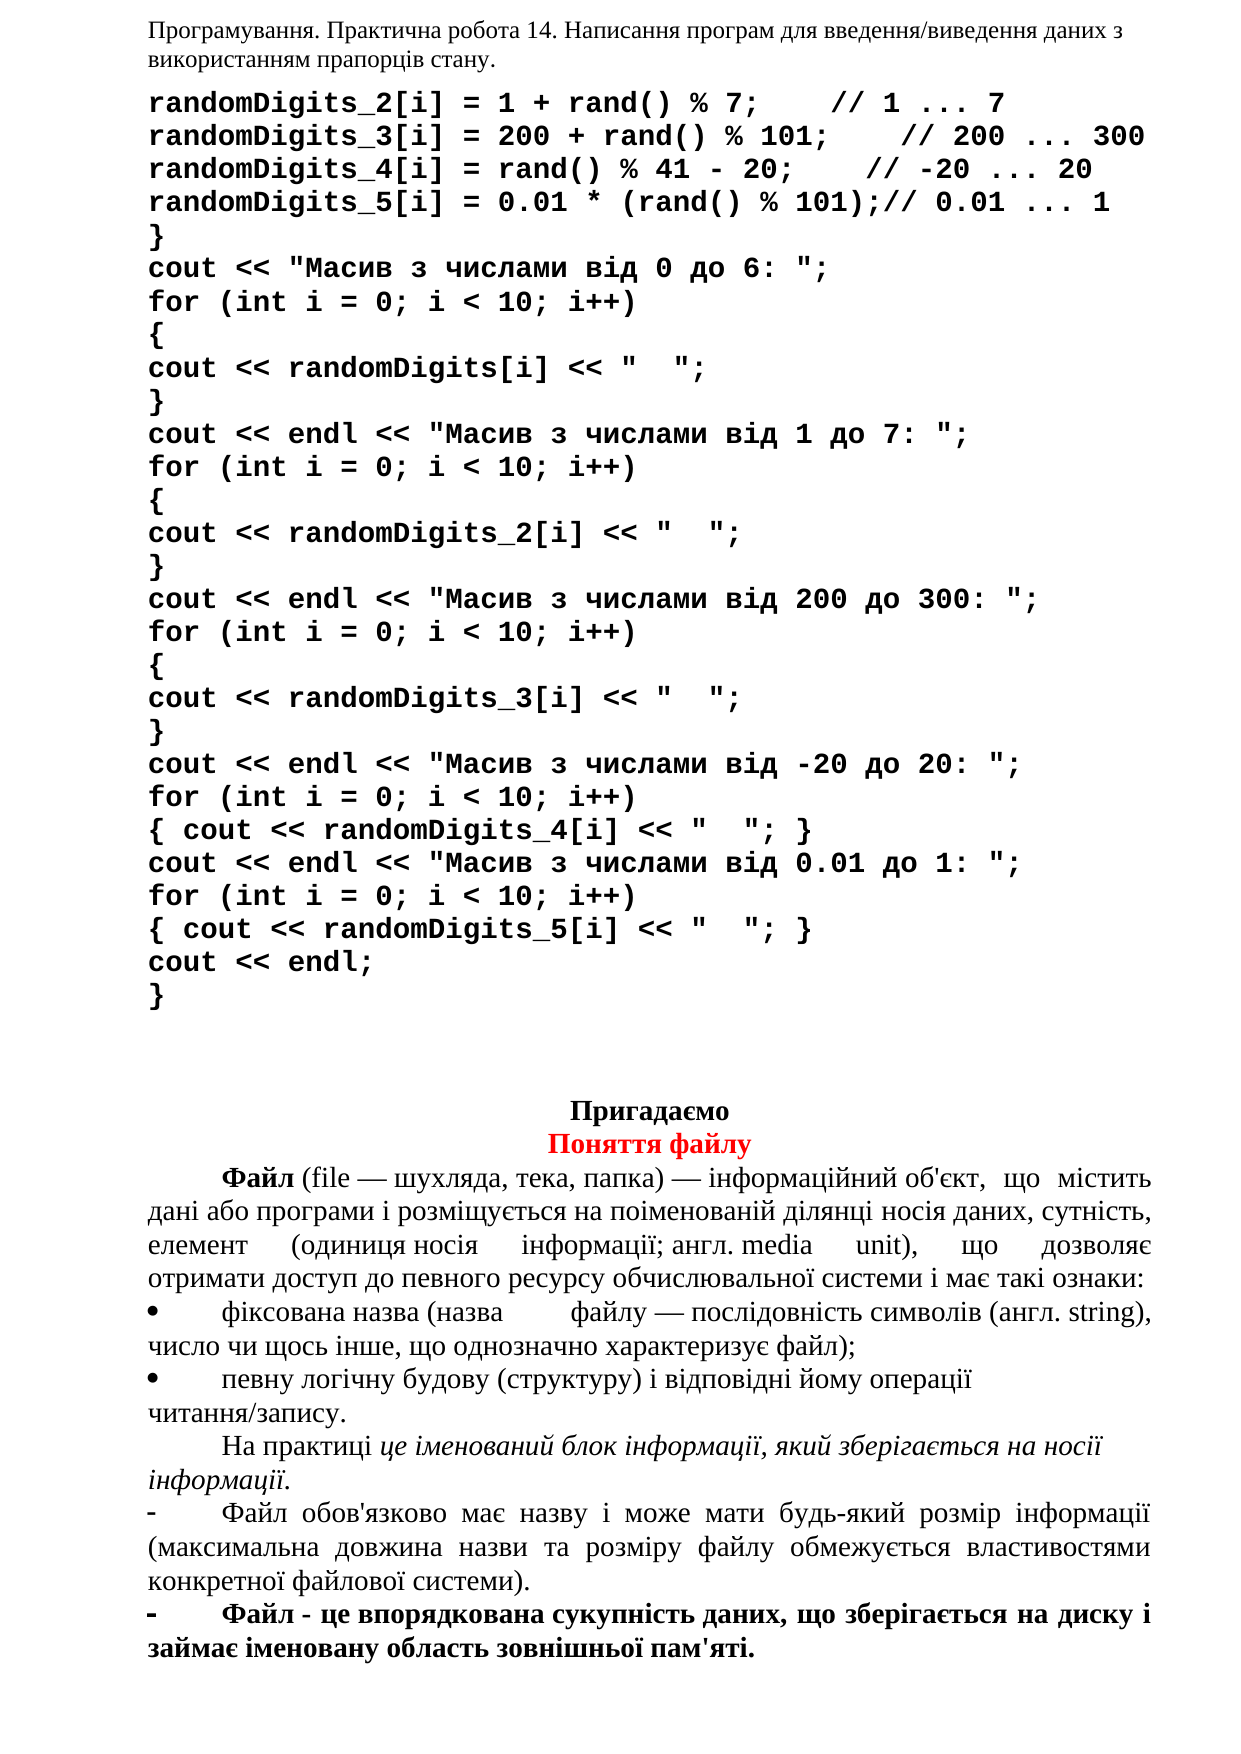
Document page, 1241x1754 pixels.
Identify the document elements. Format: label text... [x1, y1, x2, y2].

text for (int i = 0; i < 10; i++) [148, 881, 1152, 914]
text cout << endl << "Масив з числами від 0.01 дo 1: "; [148, 848, 1152, 881]
text { [148, 485, 1152, 518]
text { [148, 650, 1152, 683]
text } [148, 386, 1152, 419]
list Файл - це впорядкована сукупність даних, що зберігається на диску і займає іменовану область зовнішньої пам'яті. [146, 1596, 1152, 1663]
text cout << randomDigits[i] << " "; [148, 353, 1152, 386]
text } [148, 221, 1152, 254]
text cout << endl << "Масив з числами від 200 дo 300: "; [148, 584, 1152, 617]
text } [148, 716, 1152, 749]
list фіксована назва (назва файлу — послідовність символів (англ. string), число чи щось інше, що однозначно характеризує файл); [148, 1294, 1152, 1361]
list Файл обов'язково має назву і може мати будь-який розмір інформації (максимальна довжина назви та розміру файлу обмежується властивостями конкретної файлової системи). [146, 1495, 1152, 1596]
text randomDigits_4[i] = rand() % 41 - 20; // -20 ... 20 [148, 154, 1152, 188]
text for (int i = 0; i < 10; i++) [148, 617, 1152, 650]
text Файл (file — шухляда, тека, папка) — інформаційний об'єкт, що містить дані або програми і розміщується на поіменованій ділянці носія даних, сутність, елемент (одиниця носія інформації; англ. media unit), що дозволяє отримати доступ до певного ресурсу обчислювальної системи і має такі ознаки: [148, 1160, 1152, 1294]
text cout << endl << "Масив з числами від -20 до 20: "; [148, 749, 1152, 782]
text Поняття файлу [148, 1126, 1152, 1160]
text cout << randomDigits_2[i] << " "; [148, 518, 1152, 551]
text randomDigits_5[i] = 0.01 * (rand() % 101);// 0.01 ... 1 [148, 188, 1152, 221]
text cout << "Масив з числами від 0 до 6: "; [148, 254, 1152, 287]
text } [148, 551, 1152, 584]
text На практиці це іменований блок інформації, який зберігається на носії інформації. [148, 1428, 1152, 1495]
text } [148, 980, 1152, 1013]
text cout << randomDigits_3[i] << " "; [148, 683, 1152, 716]
text randomDigits_2[i] = 1 + rand() % 7; // 1 ... 7 [148, 88, 1152, 122]
text for (int i = 0; i < 10; i++) [148, 782, 1152, 815]
list певну логічну будову (структуру) і відповідні йому операції читання/запису. [148, 1361, 1152, 1428]
text cout << endl; [148, 947, 1152, 980]
text randomDigits_3[i] = 200 + rand() % 101; // 200 ... 300 [148, 122, 1152, 154]
text { cout << randomDigits_5[i] << " "; } [148, 914, 1152, 947]
text for (int i = 0; i < 10; i++) [148, 452, 1152, 485]
text { [148, 320, 1152, 353]
text Пригадаємо [148, 1093, 1152, 1126]
text for (int i = 0; i < 10; i++) [148, 287, 1152, 320]
text cout << endl << "Масив з числами від 1 до 7: "; [148, 419, 1152, 452]
text { cout << randomDigits_4[i] << " "; } [148, 815, 1152, 848]
